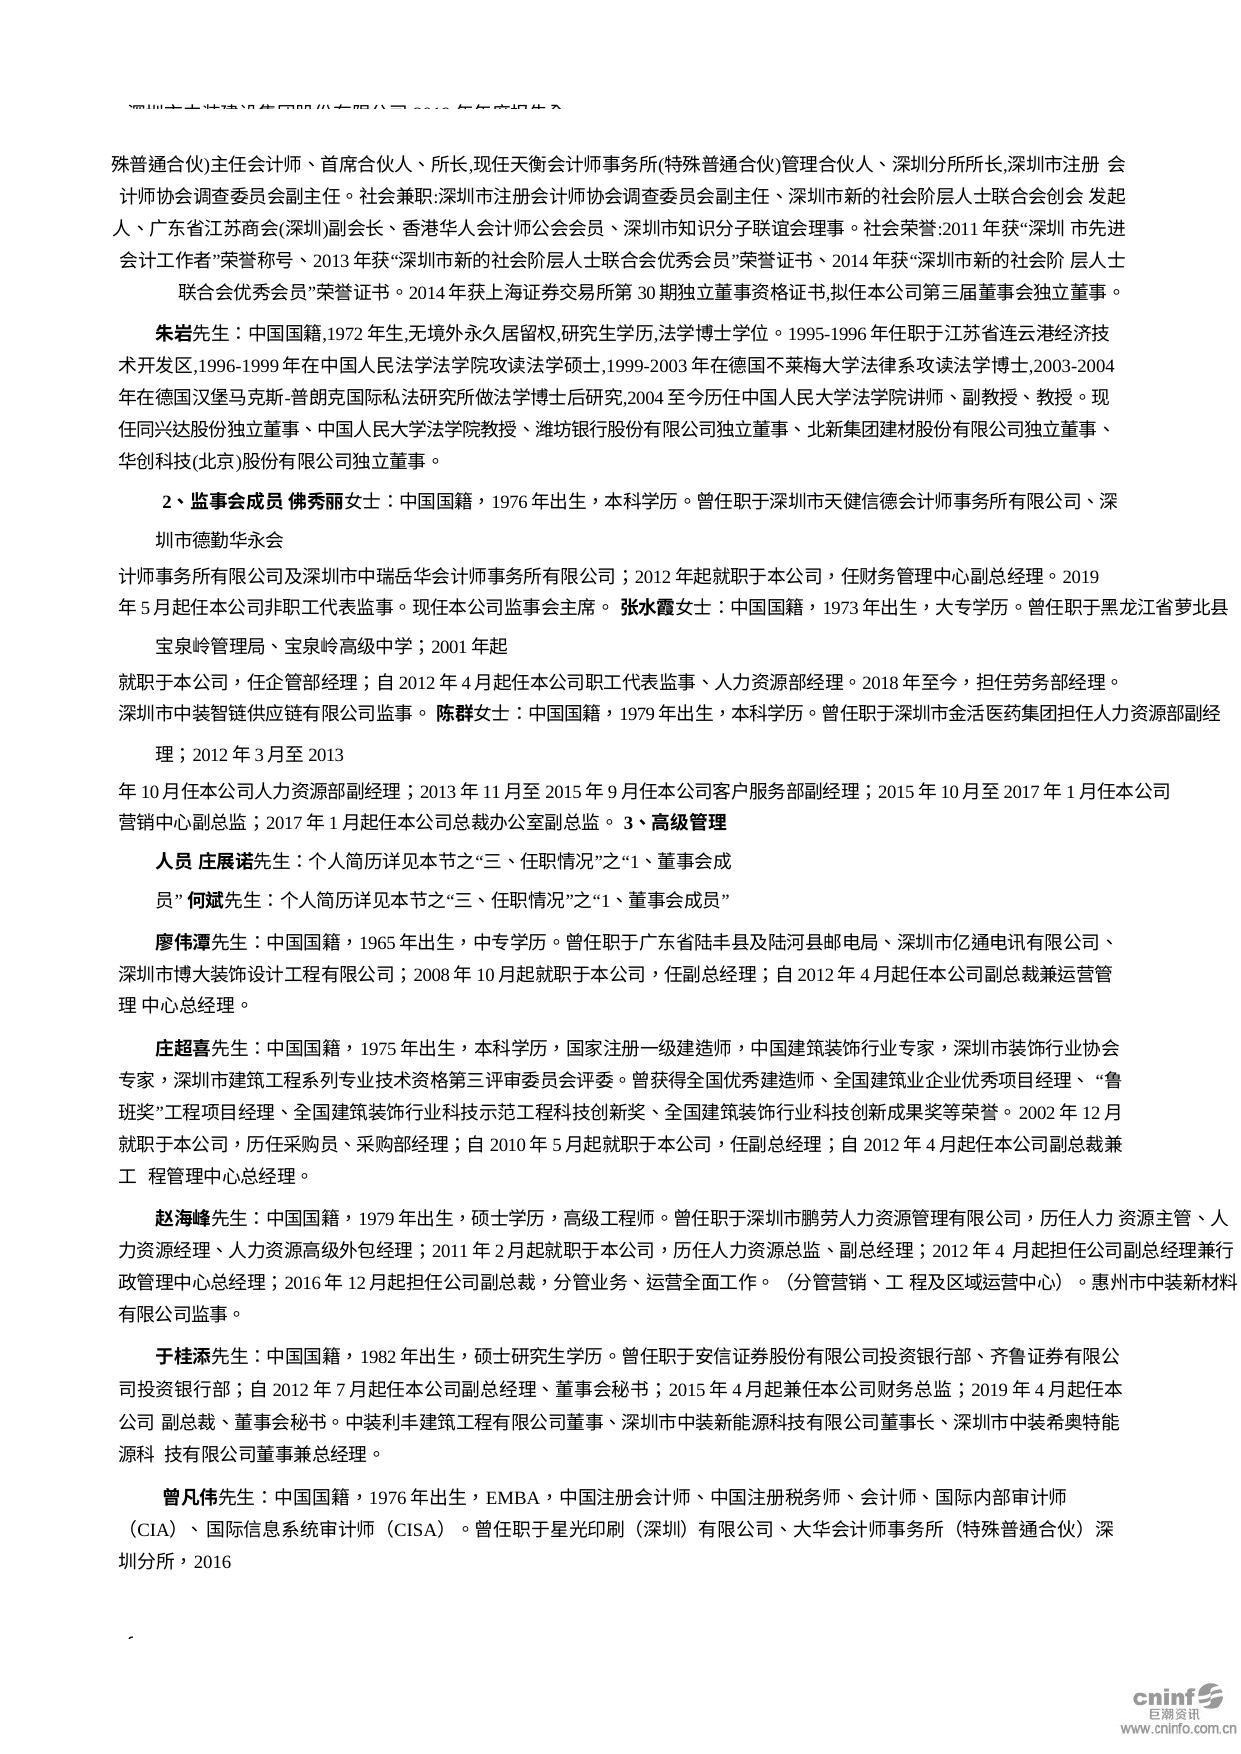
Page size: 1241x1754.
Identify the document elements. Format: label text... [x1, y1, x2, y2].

text 朱岩先生：中国国籍,1972年生,无境外永久居留权,研究生学历,法学博士学位。1995-1996年任职于江苏省连云港经济技 术开发区,1996-1999年在中国人民法学法学院攻读法学硕士,1999-2003年在德国不莱梅大学法律系攻读法学博士,2003-2004 年在德国汉堡马克斯-普朗克国际私法研究所做法学博士后研究,2004至今历任中国人民大学法学院讲师、副教授、教授。现 任同兴达股份独立董事、中国人民大学法学院教授、潍坊银行股份有限公司独立董事、北新集团建材股份有限公司独立董事、 华创科技(北京)股份有限公司独立董事。 [118, 320, 1132, 474]
text 于桂添先生：中国国籍，1982年出生，硕士研究生学历。曾任职于安信证券股份有限公司投资银行部、齐鲁证券有限公 司投资银行部；自2012年7月起任本公司副总经理、董事会秘书；2015年4月起兼任本公司财务总监；2019年4月起任本公司 副总裁、董事会秘书。中装利丰建筑工程有限公司董事、深圳市中装新能源科技有限公司董事长、深圳市中装希奥特能源科 技有限公司董事兼总经理。 [118, 1344, 1123, 1467]
text 殊普通合伙)主任会计师、首席合伙人、所长,现任天衡会计师事务所(特殊普通合伙)管理合伙人、深圳分所所长,深圳市注册 会计师协会调查委员会副主任。社会兼职:深圳市注册会计师协会调查委员会副主任、深圳市新的社会阶层人士联合会创会 发起人、广东省江苏商会(深圳)副会长、香港华人会计师公会会员、深圳市知识分子联谊会理事。社会荣誉:2011年获“深圳 市先进会计工作者”荣誉称号、2013年获“深圳市新的社会阶层人士联合会优秀会员”荣誉证书、2014年获“深圳市新的社会阶 层人士联合会优秀会员”荣誉证书。2014年获上海证券交易所第30期独立董事资格证书,拟任本公司第三届董事会独立董事。 [106, 152, 1126, 305]
text 计师事务所有限公司及深圳市中瑞岳华会计师事务所有限公司；2012年起就职于本公司，任财务管理中心副总经理。2019 [118, 567, 1240, 588]
text 曾凡伟先生：中国国籍，1976年出生，EMBA，中国注册会计师、中国注册税务师、会计师、国际内部审计师（CIA）、 国际信息系统审计师（CISA）。曾任职于星光印刷（深圳）有限公司、大华会计师事务所（特殊普通合伙）深圳分所，2016 [118, 1484, 1124, 1574]
text 庄超喜先生：中国国籍，1975年出生，本科学历，国家注册一级建造师，中国建筑装饰行业专家，深圳市装饰行业协会 专家，深圳市建筑工程系列专业技术资格第三评审委员会评委。曾获得全国优秀建造师、全国建筑业企业优秀项目经理、“鲁 班奖”工程项目经理、全国建筑装饰行业科技示范工程科技创新奖、全国建筑装饰行业科技创新成果奖等荣誉。2002年12月 就职于本公司，历任采购员、采购部经理；自2010年5月起就职于本公司，任副总经理；自2012年4月起任本公司副总裁兼工 程管理中心总经理。 [118, 1035, 1123, 1188]
text 赵海峰先生：中国国籍，1979年出生，硕士学历，高级工程师。曾任职于深圳市鹏劳人力资源管理有限公司，历任人力 资源主管、人力资源经理、人力资源高级外包经理；2011年2月起就职于本公司，历任人力资源总监、副总经理；2012年4 月起担任公司副总经理兼行政管理中心总经理；2016年12月起担任公司副总裁，分管业务、运营全面工作。（分管营销、工 程及区域运营中心）。惠州市中装新材料有限公司监事。 [118, 1206, 1240, 1327]
text 年10月任本公司人力资源部副经理；2013年11月至2015年9月任本公司客户服务部副经理；2015年10月至2017年1月任本公司 [118, 783, 1240, 803]
text 深圳市中装智链供应链有限公司监事。 陈群女士：中国国籍，1979年出生，本科学历。曾任职于深圳市金活医药集团担任人力资源部副经理；2012年3月至2013 [118, 700, 1240, 767]
picture [1115, 1680, 1240, 1737]
text 2、监事会成员 佛秀丽女士：中国国籍，1976年出生，本科学历。曾任职于深圳市天健信德会计师事务所有限公司、深圳市德勤华永会 [156, 489, 1123, 553]
text 营销中心副总监；2017年1月起任本公司总裁办公室副总监。 3、高级管理人员 庄展诺先生：个人简历详见本节之“三、任职情况”之“1、董事会成员” 何斌先生：个人简历详见本节之“三、任职情况”之“1、董事会成员” [118, 809, 745, 913]
text 年5月起任本公司非职工代表监事。现任本公司监事会主席。 张水霞女士：中国国籍，1973年出生，大专学历。曾任职于黑龙江省萝北县宝泉岭管理局、宝泉岭高级中学；2001年起 [118, 594, 1240, 659]
text 就职于本公司，任企管部经理；自2012年4月起任本公司职工代表监事、人力资源部经理。2018年至今，担任劳务部经理。 [118, 672, 1240, 694]
text 廖伟潭先生：中国国籍，1965年出生，中专学历。曾任职于广东省陆丰县及陆河县邮电局、深圳市亿通电讯有限公司、 深圳市博大装饰设计工程有限公司；2008年10月起就职于本公司，任副总经理；自2012年4月起任本公司副总裁兼运营管理 中心总经理。 [118, 929, 1123, 1018]
